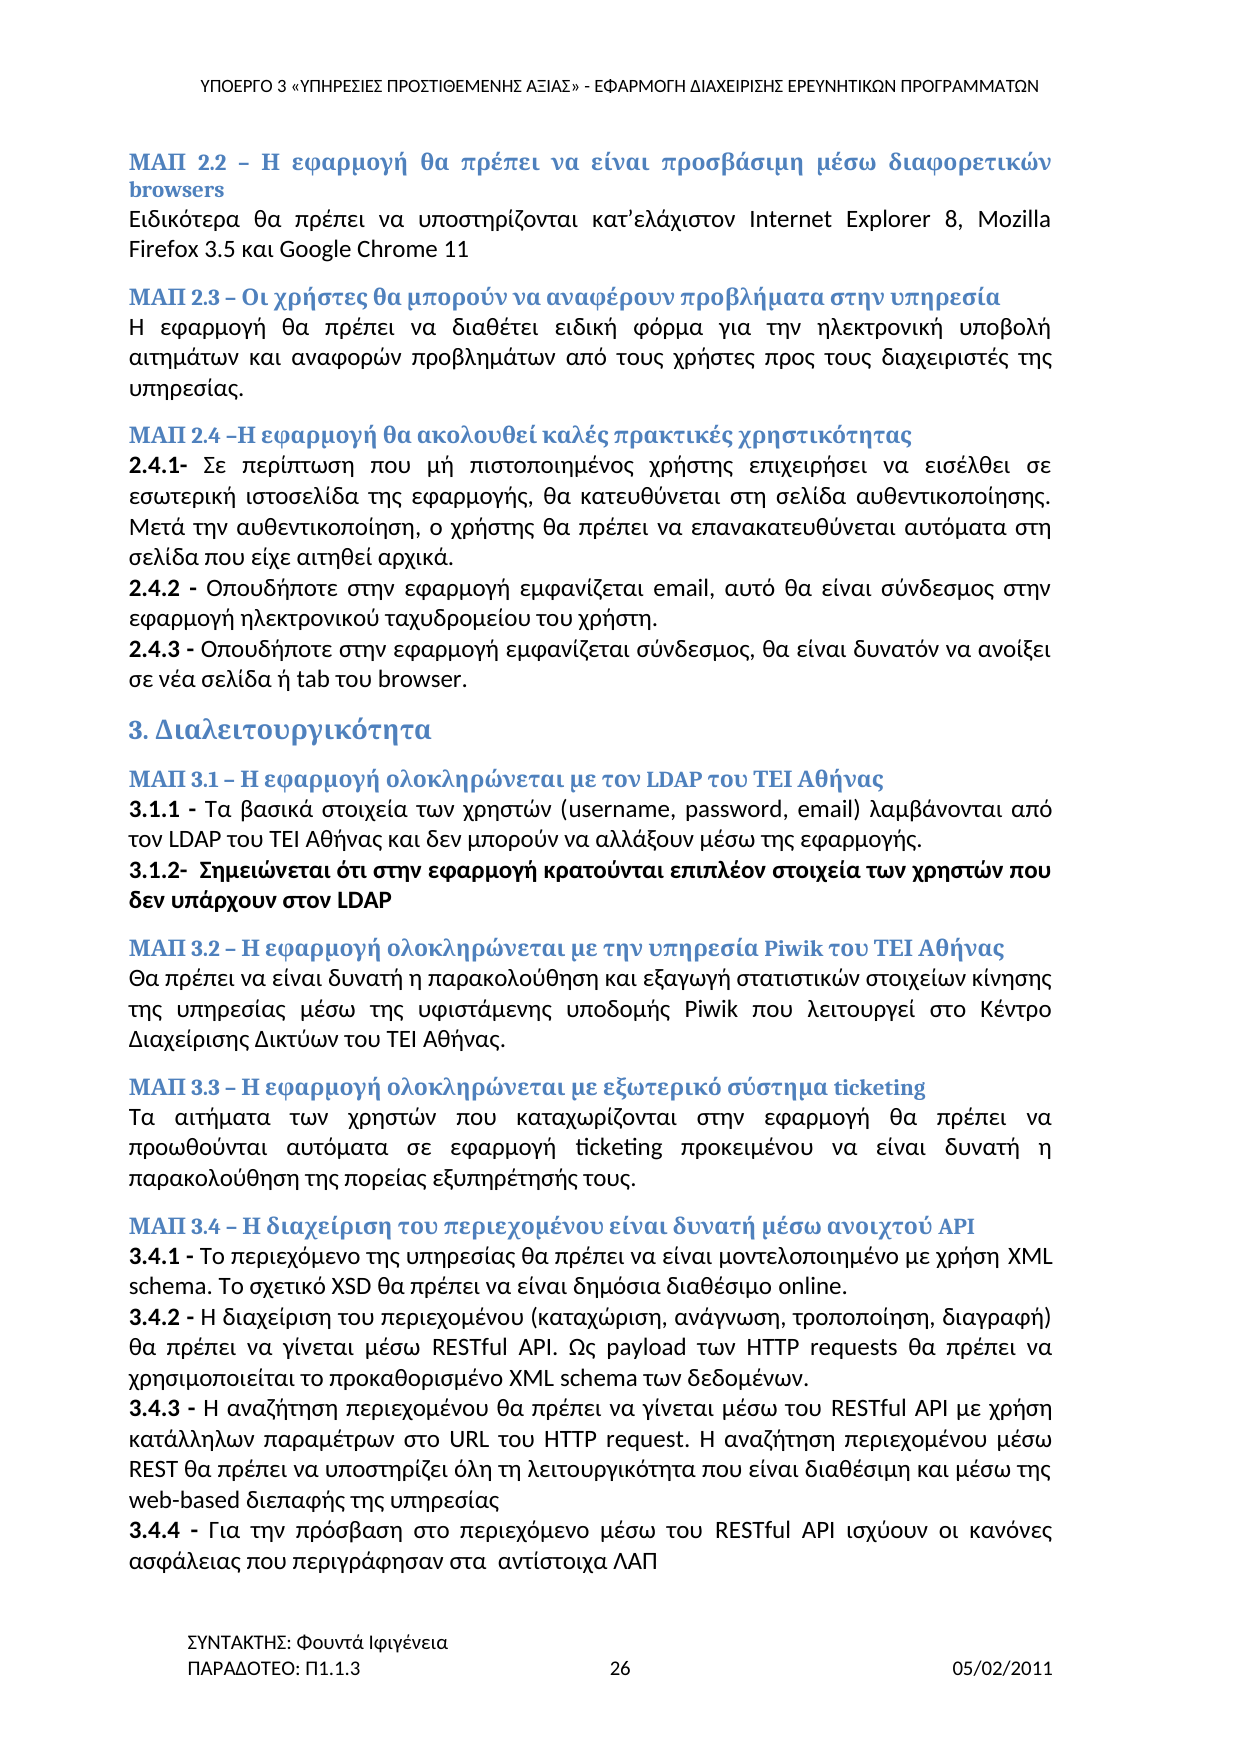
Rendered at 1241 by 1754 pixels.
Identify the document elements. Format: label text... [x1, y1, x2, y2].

list Τα αιτήματα των χρηστών που καταχωρίζονται στην εφαρμογή θα πρέπει να προωθούνται αυτόματα σε εφαρμογή ticketing προκειμένου να είναι δυνατή η παρακολούθηση της πορείας εξυπηρέτησής τους. [128, 1101, 1053, 1193]
text 3.4.4 - Για την πρόσβαση στο περιεχόμενο μέσω του RESTful API ισχύουν οι κανόνες ασφάλειας που περιγράφησαν στα αντίστοιχα ΛΑΠ [128, 1514, 1053, 1576]
subtitle 3. Διαλειτουργικότητα [128, 715, 1053, 746]
subtitle ΜΑΠ 3.4 – Η διαχείριση του περιεχομένου είναι δυνατή μέσω ανοιχτού API [128, 1213, 1053, 1240]
subtitle ΜΑΠ 2.4 –Η εφαρμογή θα ακολουθεί καλές πρακτικές χρηστικότητας [128, 423, 1053, 450]
subtitle ΜΑΠ 3.3 – Η εφαρμογή ολοκληρώνεται με εξωτερικό σύστημα ticketing [128, 1075, 1053, 1101]
text 3.4.1 - Το περιεχόμενο της υπηρεσίας θα πρέπει να είναι μοντελοποιημένο με χρήση XML schema. Το σχετικό XSD θα πρέπει να είναι δημόσια διαθέσιμο online. [128, 1240, 1053, 1301]
text 3.4.3 - Η αναζήτηση περιεχομένου θα πρέπει να γίνεται μέσω του RESTful API με χρήση κατάλληλων παραμέτρων στο URL του HTTP request. Η αναζήτηση περιεχομένου μέσω REST θα πρέπει να υποστηρίζει όλη τη λειτουργικότητα που είναι διαθέσιμη και μέσω της web-based διεπαφής της υπηρεσίας [128, 1392, 1053, 1514]
text 3.1.2- Σημειώνεται ότι στην εφαρμογή κρατούνται επιπλέον στοιχεία των χρηστών που δεν υπάρχουν στον LDAP [128, 854, 1053, 915]
subtitle ΜΑΠ 3.2 – Η εφαρμογή ολοκληρώνεται με την υπηρεσία Piwik του ΤΕΙ Αθήνας [128, 936, 1053, 962]
subtitle ΜΑΠ 2.2 – Η εφαρμογή θα πρέπει να είναι προσβάσιμη μέσω διαφορετικών browsers [128, 150, 1053, 203]
subtitle ΜΑΠ 2.3 – Οι χρήστες θα μπορούν να αναφέρουν προβλήματα στην υπηρεσία [128, 284, 1053, 311]
text 3.1.1 - Τα βασικά στοιχεία των χρηστών (username, password, email) λαμβάνονται από τον LDAP του ΤΕΙ Αθήνας και δεν μπορούν να αλλάξουν μέσω της εφαρμογής. [128, 793, 1053, 854]
list 2.4.2 - Οπουδήποτε στην εφαρμογή εμφανίζεται email, αυτό θα είναι σύνδεσμος στην εφαρμογή ηλεκτρονικού ταχυδρομείου του χρήστη. [128, 572, 1053, 633]
text 2.4.3 - Οπουδήποτε στην εφαρμογή εμφανίζεται σύνδεσμος, θα είναι δυνατόν να ανοίξει σε νέα σελίδα ή tab του browser. [128, 633, 1053, 694]
text Θα πρέπει να είναι δυνατή η παρακολούθηση και εξαγωγή στατιστικών στοιχείων κίνησης της υπηρεσίας μέσω της υφιστάμενης υποδομής Piwik που λειτουργεί στο Κέντρο Διαχείρισης Δικτύων του ΤΕΙ Αθήνας. [128, 962, 1053, 1054]
list 2.4.1- Σε περίπτωση που μή πιστοποιημένος χρήστης επιχειρήσει να εισέλθει σε εσωτερική ιστοσελίδα της εφαρμογής, θα κατευθύνεται στη σελίδα αυθεντικοποίησης. Μετά την αυθεντικοποίηση, ο χρήστης θα πρέπει να επανακατευθύνεται αυτόματα στη σελίδα που είχε αιτηθεί αρχικά. [128, 450, 1053, 572]
subtitle ΜΑΠ 3.1 – Η εφαρμογή ολοκληρώνεται με τον LDAP του ΤΕΙ Αθήνας [128, 767, 1053, 793]
text 3.4.2 - Η διαχείριση του περιεχομένου (καταχώριση, ανάγνωση, τροποποίηση, διαγραφή) θα πρέπει να γίνεται μέσω RESTful API. Ως payload των HTTP requests θα πρέπει να χρησιμοποιείται το προκαθορισμένο XML schema των δεδομένων. [128, 1301, 1053, 1392]
text Ειδικότερα θα πρέπει να υποστηρίζονται κατ’ελάχιστον Internet Explorer 8, Mozilla Firefox 3.5 και Google Chrome 11 [128, 203, 1053, 264]
list Η εφαρμογή θα πρέπει να διαθέτει ειδική φόρμα για την ηλεκτρονική υποβολή αιτημάτων και αναφορών προβλημάτων από τους χρήστες προς τους διαχειριστές της υπηρεσίας. [128, 311, 1053, 402]
